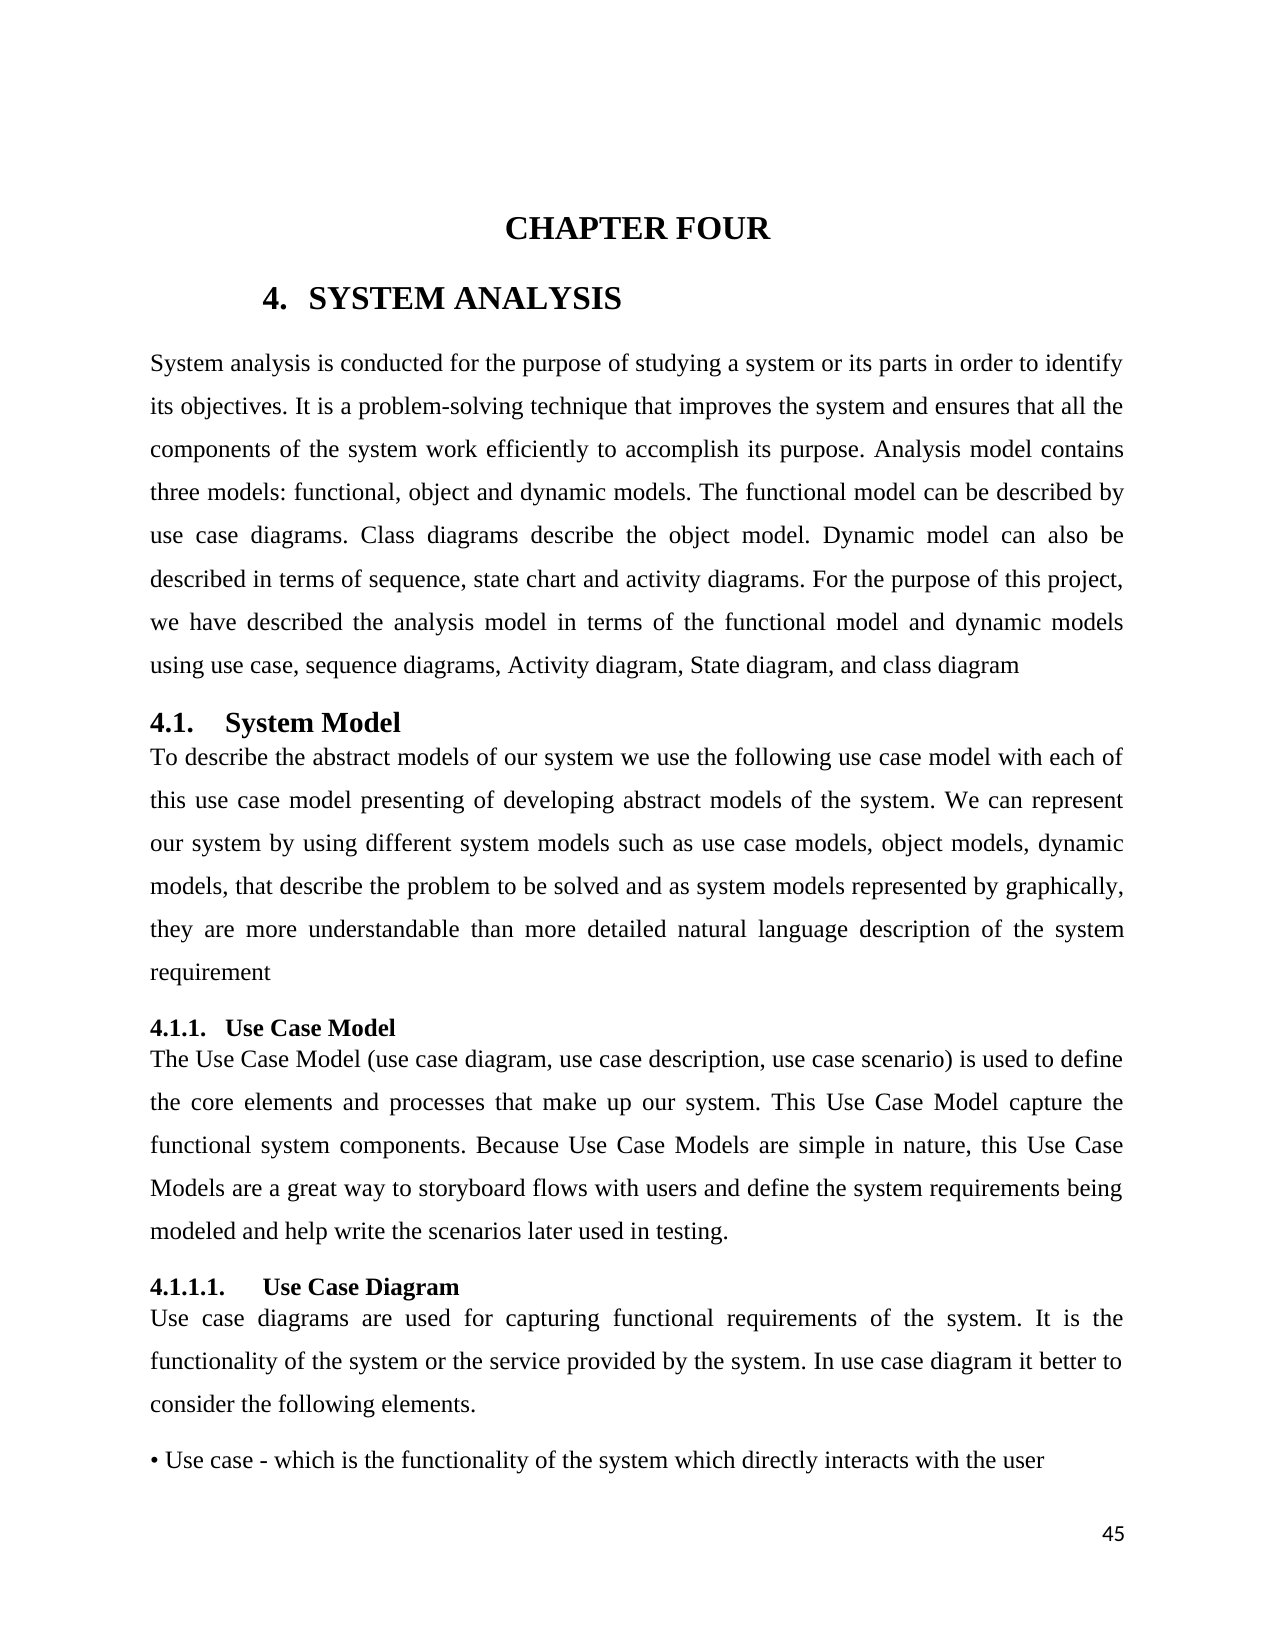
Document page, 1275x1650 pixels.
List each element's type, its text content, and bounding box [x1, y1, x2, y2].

text To describe the abstract models of our system we use the following use case model with each of this use case model presenting of developing abstract models of the system. We can represent our system by using different system models such as use case models, object models, dynamic models, that describe the problem to be solved and as system models represented by graphically, they are more understandable than more detailed natural language description of the system requirement [150, 742, 1125, 986]
text The Use Case Model (use case diagram, use case description, use case scenario) is used to define the core elements and processes that make up our system. This Use Case Model capture the functional system components. Because Use Case Models are simple in nature, this Use Case Models are a great way to storyboard flows with users and define the system requirements being modeled and help write the scenarios later used in testing. [150, 1044, 1125, 1245]
text Use case diagrams are used for capturing functional requirements of the system. It is the functionality of the system or the service provided by the system. In use case diagram it better to consider the following elements. [150, 1303, 1125, 1418]
subtitle CHAPTER FOUR [150, 208, 1125, 246]
text • Use case - which is the functionality of the system which directly interacts with the user [150, 1445, 1125, 1474]
subtitle System Model [150, 706, 1125, 739]
subtitle Use Case Diagram [150, 1272, 1125, 1301]
subtitle Use Case Model [150, 1013, 1125, 1042]
subtitle SYSTEM ANALYSIS [262, 278, 1125, 316]
text System analysis is conducted for the purpose of studying a system or its parts in order to identify its objectives. It is a problem-solving technique that improves the system and ensures that all the components of the system work efficiently to accomplish its purpose. Analysis model contains three models: functional, object and dynamic models. The functional model can be described by use case diagrams. Class diagrams describe the object model. Dynamic model can also be described in terms of sequence, state chart and activity diagrams. For the purpose of this project, we have described the analysis model in terms of the functional model and dynamic models using use case, sequence diagrams, Activity diagram, State diagram, and class diagram [150, 348, 1125, 679]
